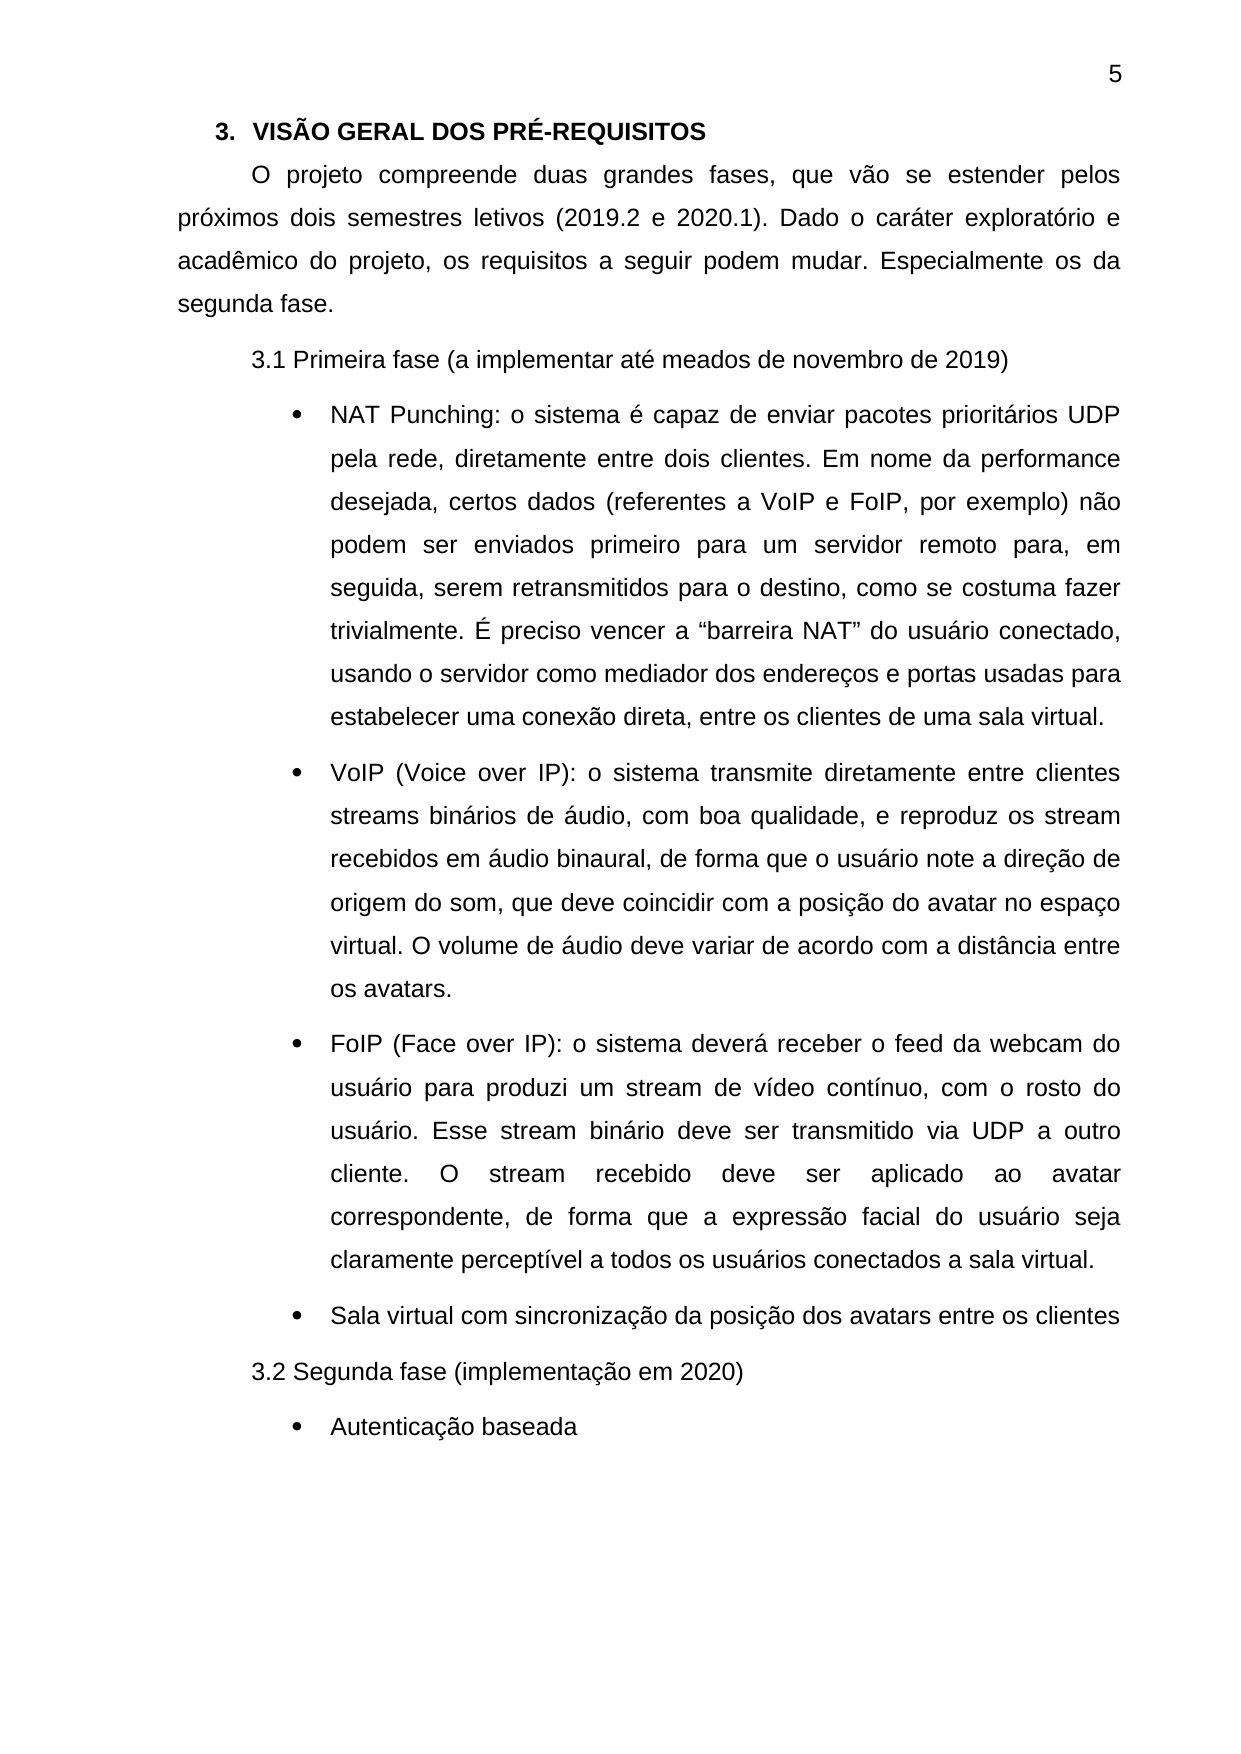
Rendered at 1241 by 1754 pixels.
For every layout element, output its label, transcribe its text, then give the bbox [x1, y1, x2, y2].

list Sala virtual com sincronização da posição dos avatars entre os clientes [293, 1301, 1122, 1329]
list FoIP (Face over IP): o sistema deverá receber o feed da webcam do usuário para produzi um stream de vídeo contínuo, com o rosto do usuário. Esse stream binário deve ser transmitido via UDP a outro cliente. O stream recebido deve ser aplicado ao avatar correspondente, de forma que a expressão facial do usuário seja claramente perceptível a todos os usuários conectados a sala virtual. [293, 1029, 1122, 1274]
list VoIP (Voice over IP): o sistema transmite diretamente entre clientes streams binários de áudio, com boa qualidade, e reproduz os stream recebidos em áudio binaural, de forma que o usuário note a direção de origem do som, que deve coincidir com a posição do avatar no espaço virtual. O volume de áudio deve variar de acordo com a distância entre os avatars. [293, 758, 1122, 1002]
list NAT Punching: o sistema é capaz de enviar pacotes prioritários UDP pela rede, diretamente entre dois clientes. Em nome da performance desejada, certos dados (referentes a VoIP e FoIP, por exemplo) não podem ser enviados primeiro para um servidor remoto para, em seguida, serem retransmitidos para o destino, como se costuma fazer trivialmente. É preciso vencer a “barreira NAT” do usuário conectado, usando o servidor como mediador dos endereços e portas usadas para estabelecer uma conexão direta, entre os clientes de uma sala virtual. [293, 400, 1122, 731]
list Segunda fase (implementação em 2020) [251, 1356, 1122, 1385]
text O projeto compreende duas grandes fases, que vão se estender pelos próximos dois semestres letivos (2019.2 e 2020.1). Dado o caráter exploratório e acadêmico do projeto, os requisitos a seguir podem mudar. Especialmente os da segunda fase. [177, 160, 1122, 318]
list Autenticação baseada [293, 1412, 1122, 1441]
list visão geral dos pré-requisitos [215, 117, 1122, 145]
list Primeira fase (a implementar até meados de novembro de 2019) [251, 345, 1122, 373]
